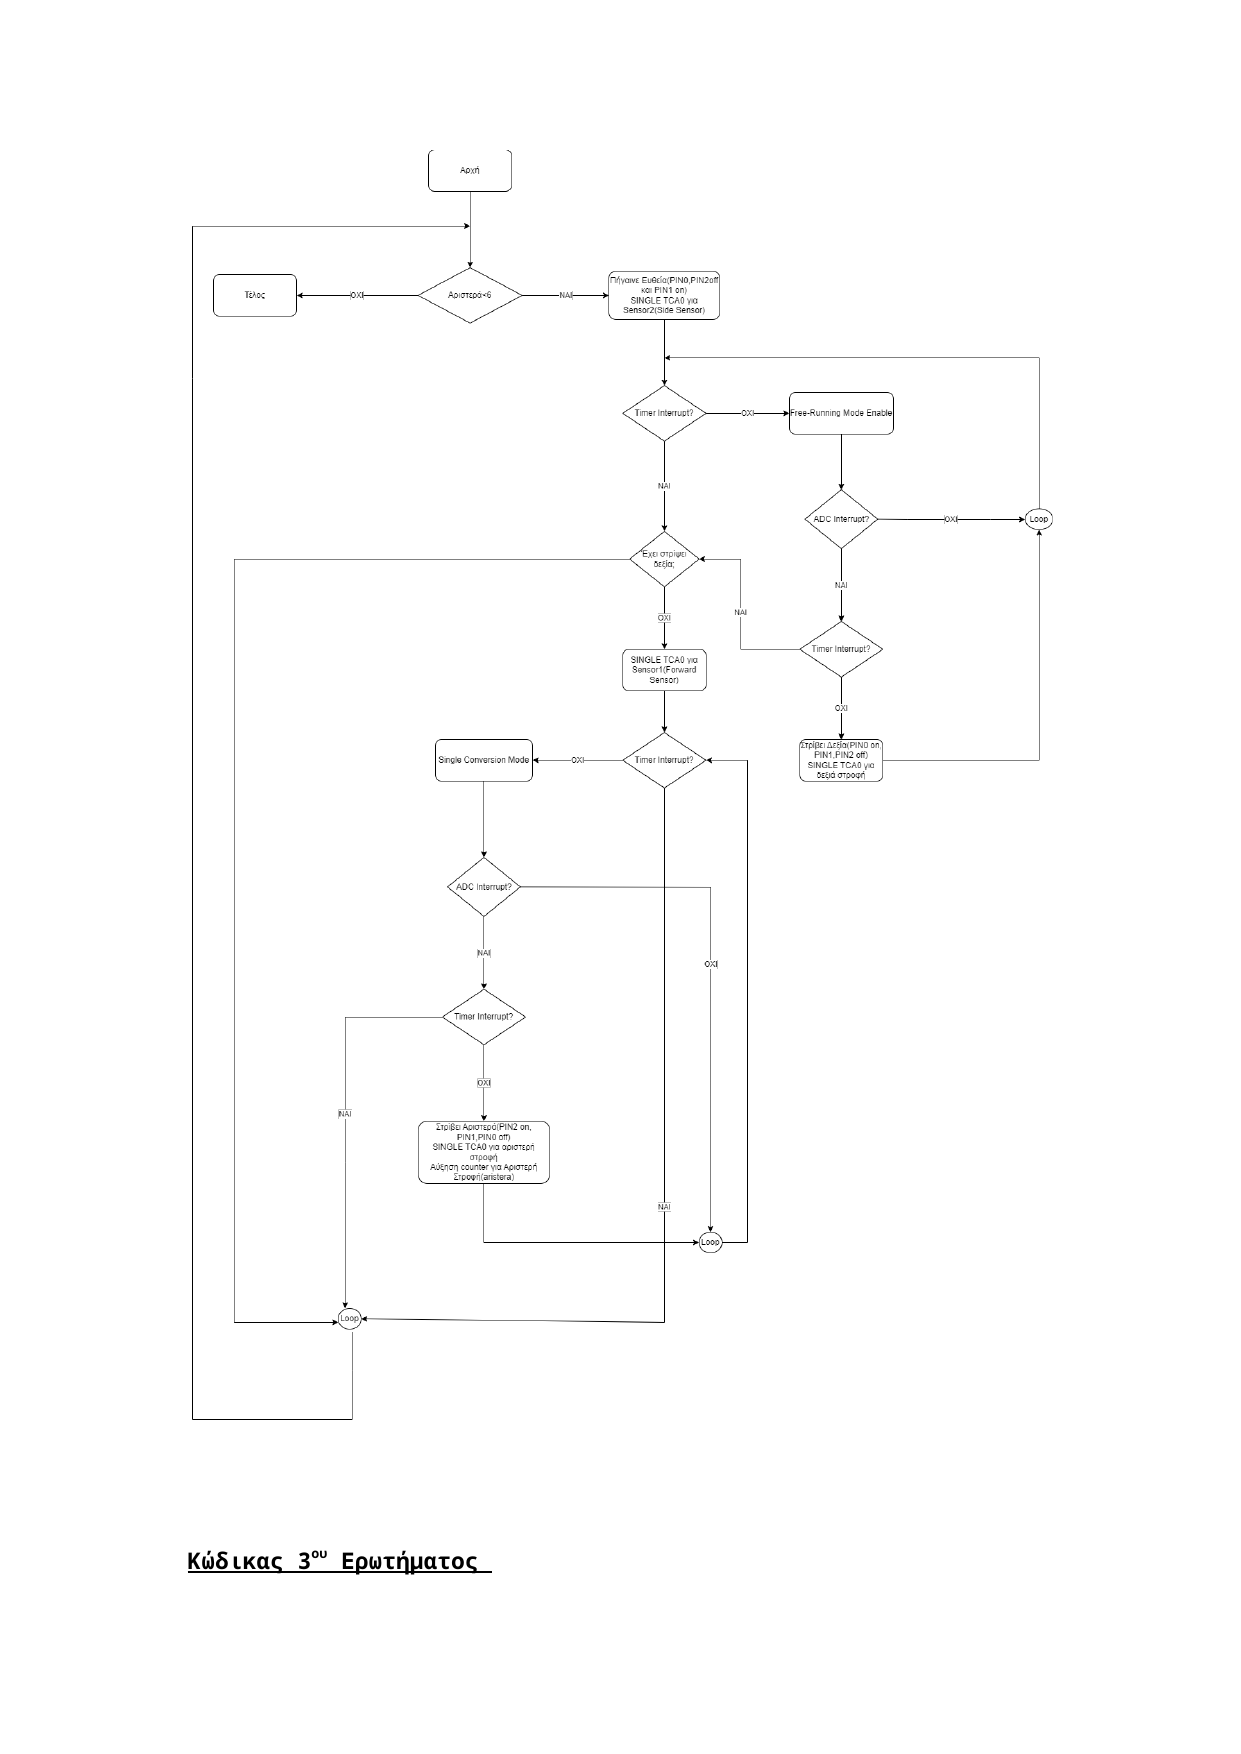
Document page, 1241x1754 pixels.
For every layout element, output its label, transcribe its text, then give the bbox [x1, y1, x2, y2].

picture [187, 150, 1053, 1425]
text Κώδικας 3ου Ερωτήματος [187, 1544, 1053, 1576]
